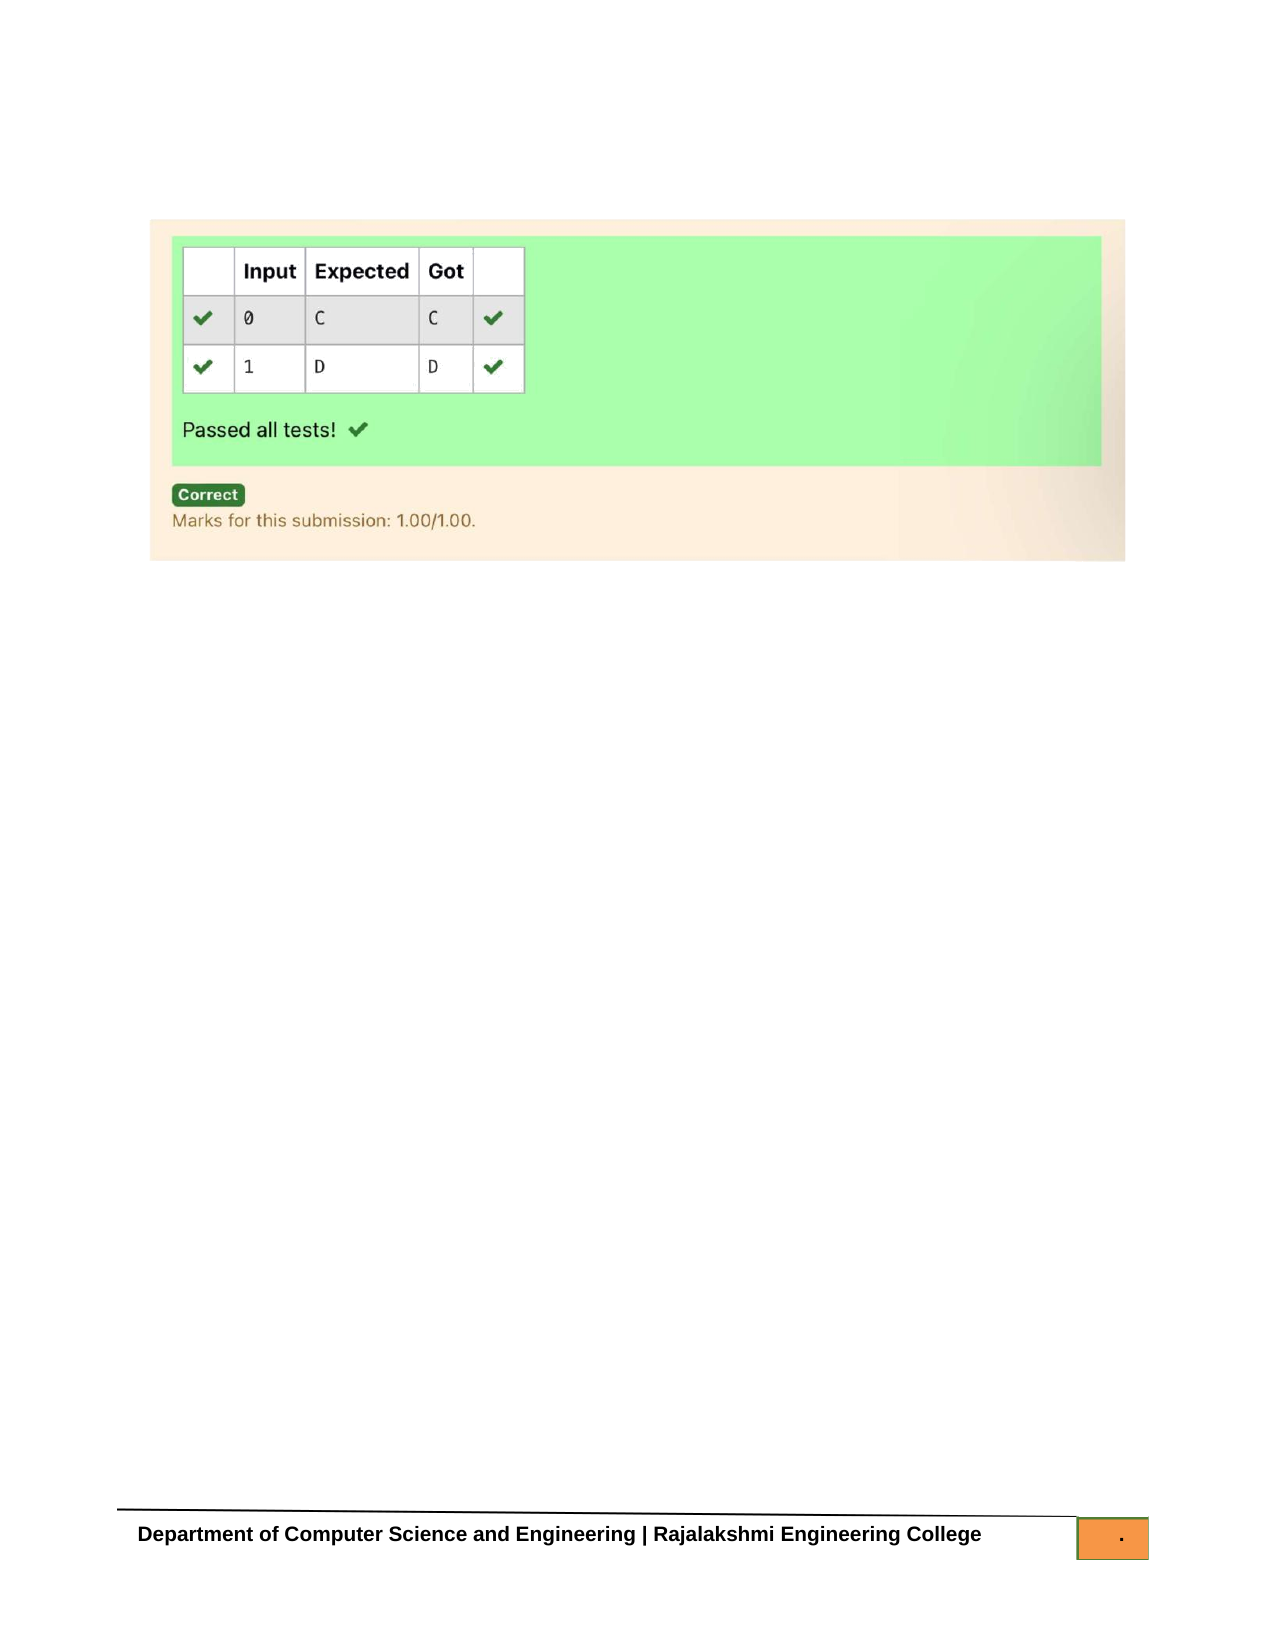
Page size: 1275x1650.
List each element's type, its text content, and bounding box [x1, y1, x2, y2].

text Department of Computer Science and Engineering | Rajalakshmi Engineering College [137, 1522, 1073, 1546]
picture [149, 218, 1126, 562]
picture [117, 1508, 1149, 1560]
